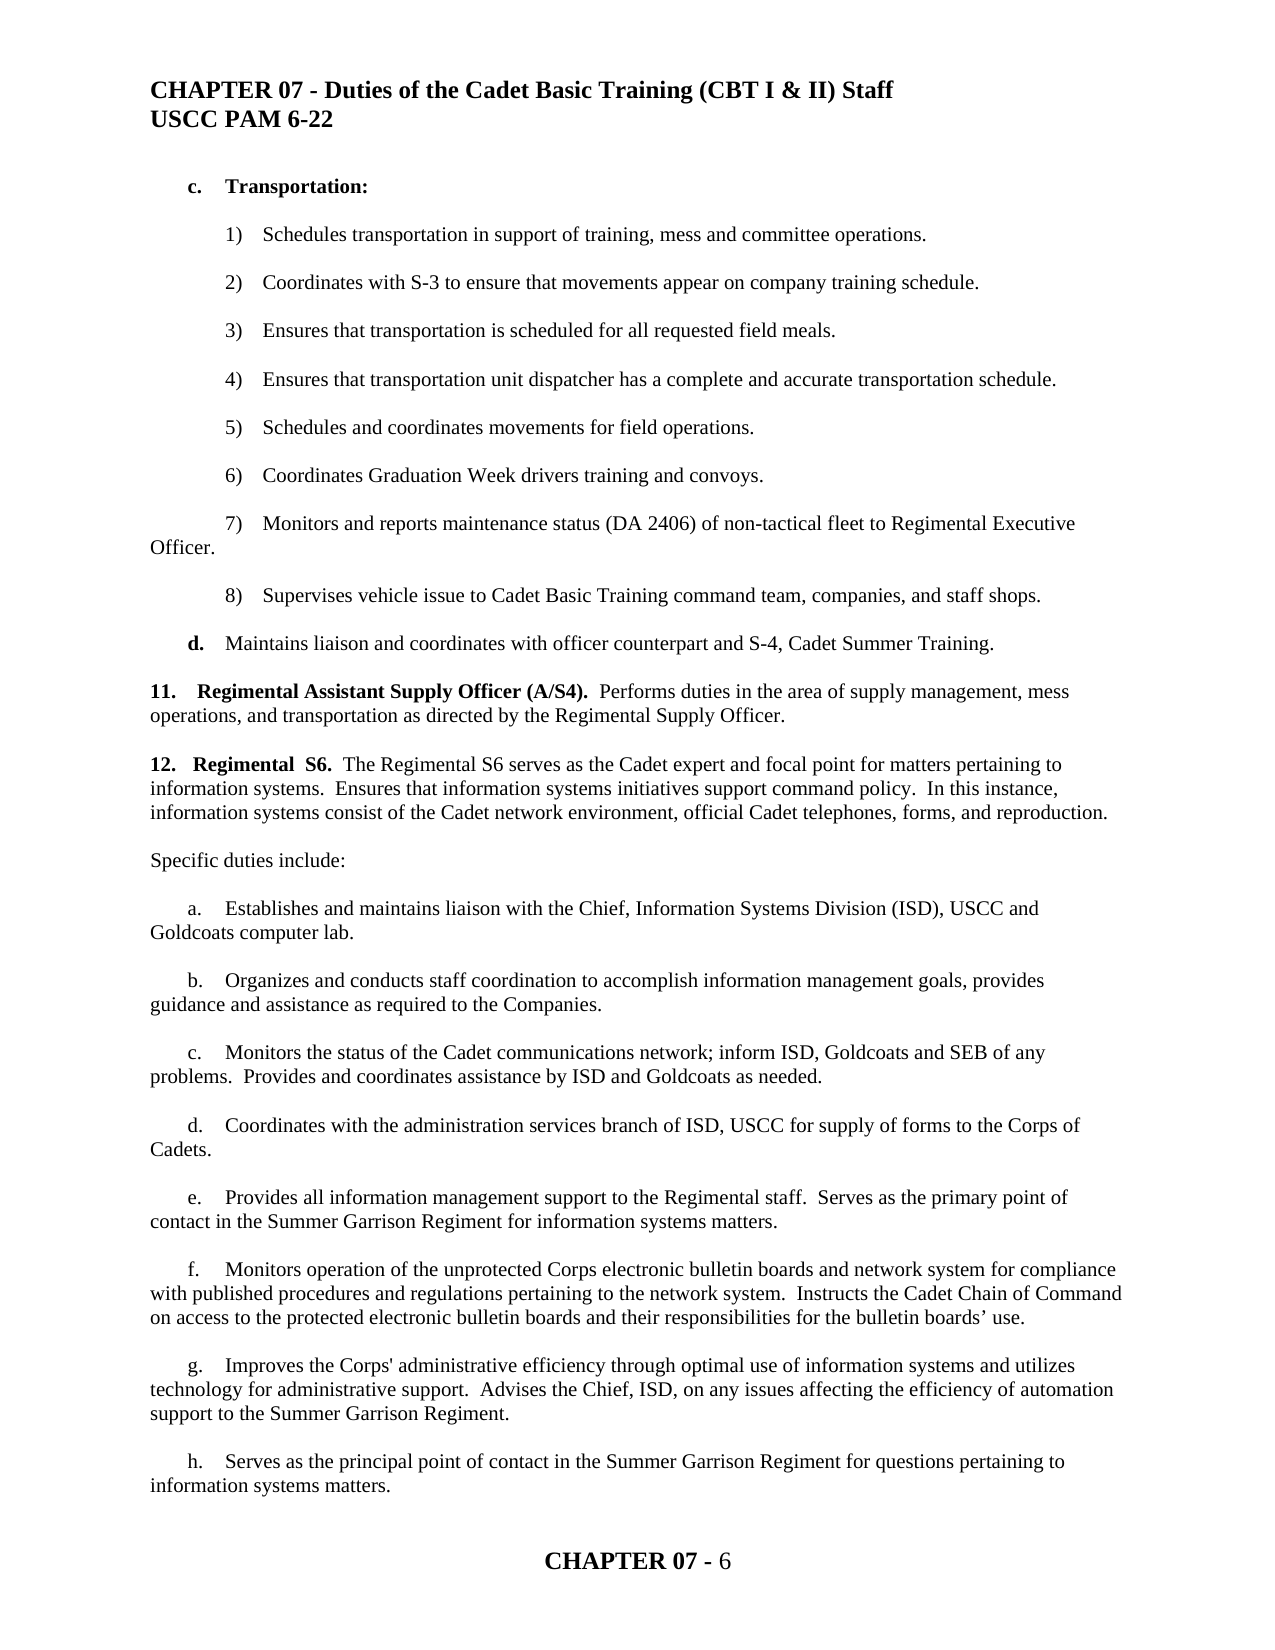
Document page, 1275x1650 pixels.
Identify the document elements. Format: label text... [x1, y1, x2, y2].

list Monitors operation of the unprotected Corps electronic bulletin boards and network system for compliance with published procedures and regulations pertaining to the network system. Instructs the Cadet Chain of Command on access to the protected electronic bulletin boards and their responsibilities for the bulletin boards’ use. [150, 1257, 1125, 1329]
list Organizes and conducts staff coordination to accomplish information management goals, provides guidance and assistance as required to the Companies. [150, 968, 1125, 1016]
list Monitors and reports maintenance status (DA 2406) of non-tactical fleet to Regimental Executive Officer. [150, 511, 1125, 559]
list Provides all information management support to the Regimental staff. Serves as the primary point of contact in the Summer Garrison Regiment for information systems matters. [150, 1185, 1125, 1233]
list Ensures that transportation unit dispatcher has a complete and accurate transportation schedule. [150, 367, 1125, 391]
list Coordinates with S-3 to ensure that movements appear on company training schedule. [150, 270, 1125, 294]
list Serves as the principal point of contact in the Summer Garrison Regiment for questions pertaining to information systems matters. [150, 1449, 1125, 1497]
list Monitors the status of the Cadet communications network; inform ISD, Goldcoats and SEB of any problems. Provides and coordinates assistance by ISD and Goldcoats as needed. [150, 1040, 1125, 1088]
list Ensures that transportation is scheduled for all requested field meals. [150, 318, 1125, 342]
list Coordinates with the administration services branch of ISD, USCC for supply of forms to the Corps of Cadets. [150, 1112, 1125, 1161]
list Schedules transportation in support of training, mess and committee operations. [150, 222, 1125, 246]
list Schedules and coordinates movements for field operations. [150, 415, 1125, 439]
list Supervises vehicle issue to Cadet Basic Training command team, companies, and staff shops. [150, 583, 1125, 607]
list Improves the Corps' administrative efficiency through optimal use of information systems and utilizes technology for administrative support. Advises the Chief, ISD, on any issues affecting the efficiency of automation support to the Summer Garrison Regiment. [150, 1353, 1125, 1425]
list Coordinates Graduation Week drivers training and convoys. [150, 463, 1125, 487]
list Regimental S6. The Regimental S6 serves as the Cadet expert and focal point for matters pertaining to information systems. Ensures that information systems initiatives support command policy. In this instance, information systems consist of the Cadet network environment, official Cadet telephones, forms, and reproduction. [150, 752, 1125, 824]
list Transportation: [150, 174, 1125, 198]
list Maintains liaison and coordinates with officer counterpart and S-4, Cadet Summer Training. [150, 631, 1125, 655]
list Regimental Assistant Supply Officer (A/S4). Performs duties in the area of supply management, mess operations, and transportation as directed by the Regimental Supply Officer. [150, 679, 1125, 727]
list Establishes and maintains liaison with the Chief, Information Systems Division (ISD), USCC and Goldcoats computer lab. [150, 896, 1125, 944]
text Specific duties include: [150, 848, 1125, 872]
